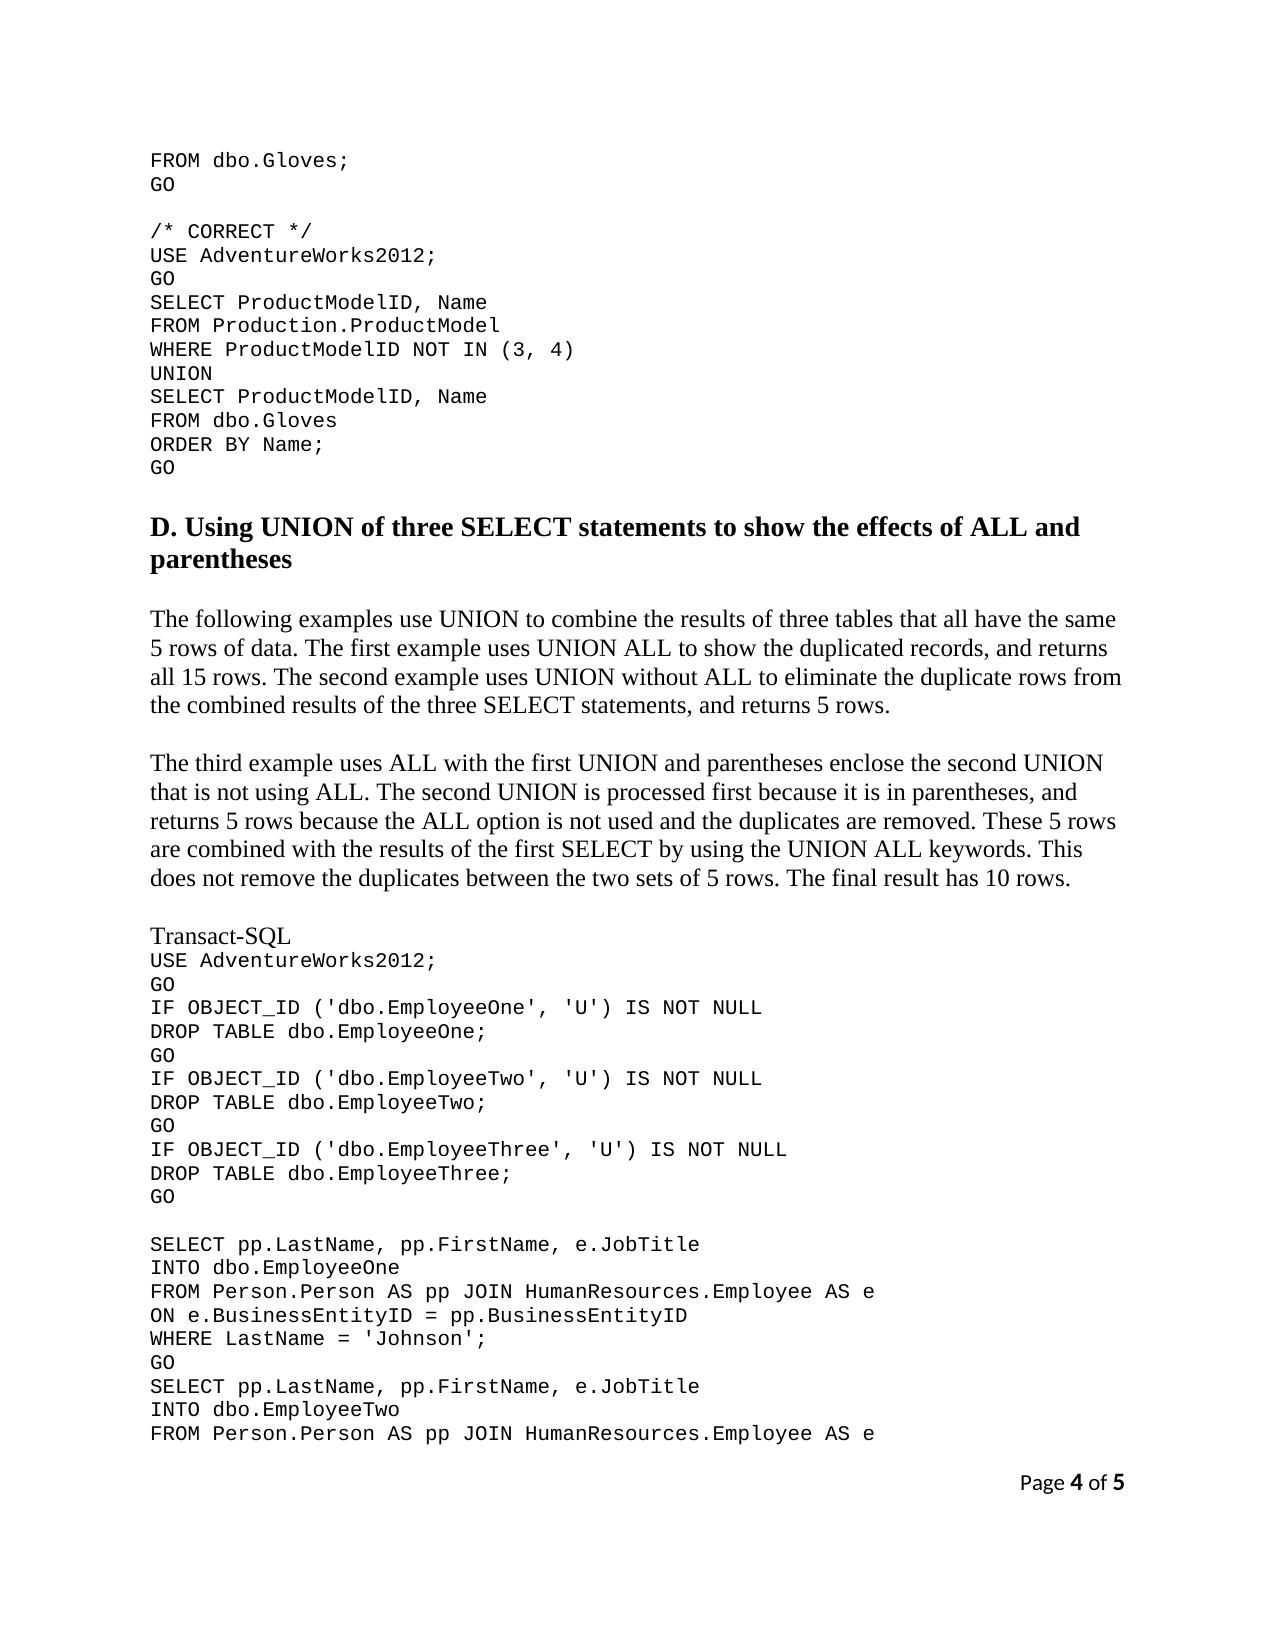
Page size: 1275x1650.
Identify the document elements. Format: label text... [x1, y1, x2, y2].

text FROM dbo.Gloves; [150, 150, 1125, 174]
text Transact-SQL [150, 921, 1125, 950]
text INTO dbo.EmployeeTwo [150, 1399, 1125, 1423]
text ORDER BY Name; [150, 434, 1125, 457]
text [150, 1423, 1125, 1447]
text SELECT ProductModelID, Name [150, 386, 1125, 410]
text FROM dbo.Gloves [150, 410, 1125, 434]
text The third example uses ALL with the first UNION and parentheses enclose the second UNION that is not using ALL. The second UNION is processed first because it is in parentheses, and returns 5 rows because the ALL option is not used and the duplicates are removed. These 5 rows are combined with the results of the first SELECT by using the UNION ALL keywords. This does not remove the duplicates between the two sets of 5 rows. The final result has 10 rows. [150, 748, 1125, 892]
text GO [150, 268, 1125, 292]
text GO [150, 457, 1125, 481]
text GO [150, 1352, 1125, 1376]
text SELECT pp.LastName, pp.FirstName, e.JobTitle [150, 1234, 1125, 1257]
text INTO dbo.EmployeeOne [150, 1257, 1125, 1281]
text FROM Production.ProductModel [150, 316, 1125, 339]
text USE AdventureWorks2012; [150, 244, 1125, 268]
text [150, 1376, 1125, 1399]
text DROP TABLE dbo.EmployeeTwo; [150, 1092, 1125, 1116]
text DROP TABLE dbo.EmployeeThree; [150, 1163, 1125, 1186]
text ON e.BusinessEntityID = pp.BusinessEntityID [150, 1305, 1125, 1328]
text D. Using UNION of three SELECT statements to show the effects of ALL and parentheses [150, 510, 1125, 575]
text WHERE ProductModelID NOT IN (3, 4) [150, 339, 1125, 363]
text GO [150, 1186, 1125, 1210]
text GO [150, 1044, 1125, 1068]
text GO [150, 174, 1125, 197]
text USE AdventureWorks2012; [150, 950, 1125, 974]
text FROM Person.Person AS pp JOIN HumanResources.Employee AS e [150, 1281, 1125, 1305]
text /* CORRECT */ [150, 221, 1125, 244]
text The following examples use UNION to combine the results of three tables that all have the same 5 rows of data. The first example uses UNION ALL to show the duplicated records, and returns all 15 rows. The second example uses UNION without ALL to eliminate the duplicate rows from the combined results of the three SELECT statements, and returns 5 rows. [150, 604, 1125, 719]
text IF OBJECT_ID ('dbo.EmployeeOne', 'U') IS NOT NULL [150, 997, 1125, 1021]
text UNION [150, 363, 1125, 386]
text GO [150, 1116, 1125, 1139]
text DROP TABLE dbo.EmployeeOne; [150, 1021, 1125, 1044]
text GO [150, 974, 1125, 997]
text IF OBJECT_ID ('dbo.EmployeeThree', 'U') IS NOT NULL [150, 1139, 1125, 1163]
text WHERE LastName = 'Johnson'; [150, 1328, 1125, 1352]
text IF OBJECT_ID ('dbo.EmployeeTwo', 'U') IS NOT NULL [150, 1068, 1125, 1092]
text SELECT ProductModelID, Name [150, 292, 1125, 316]
